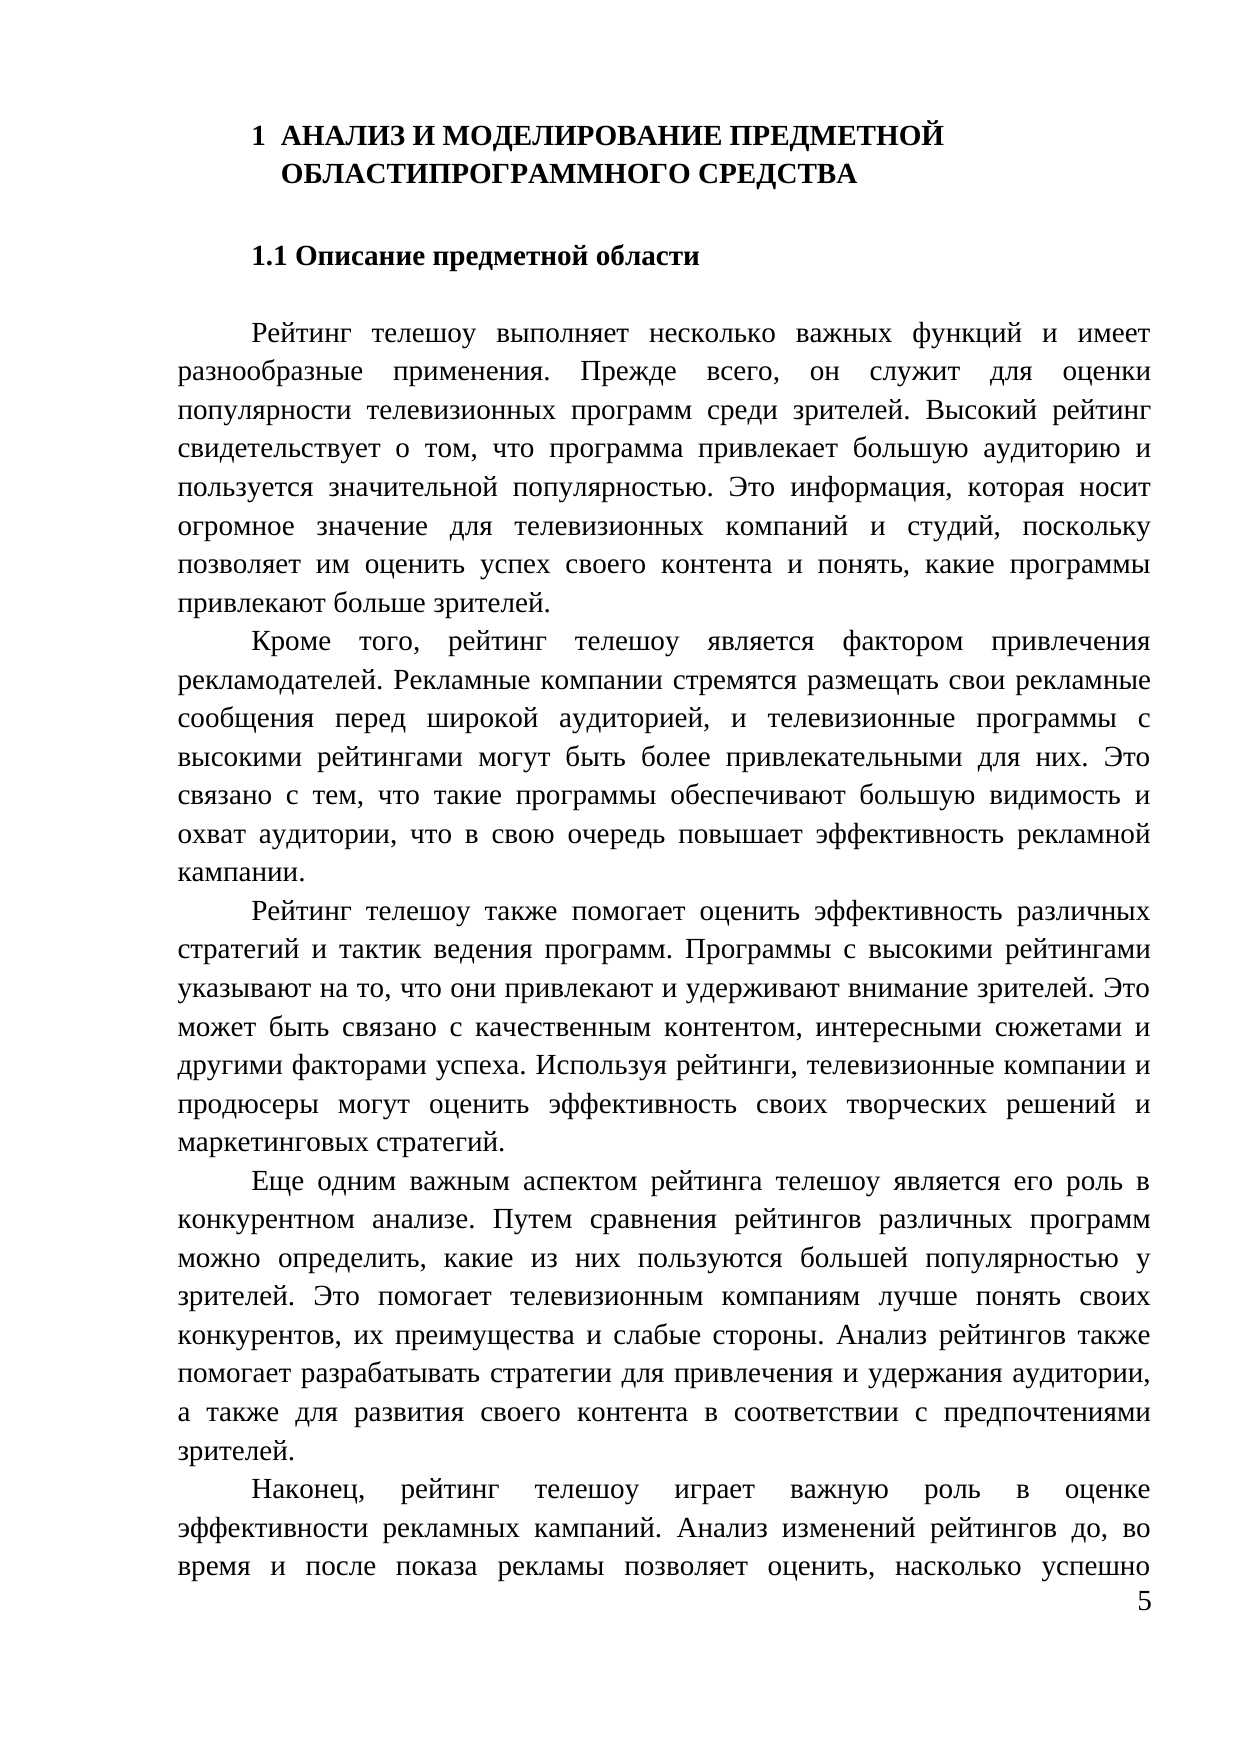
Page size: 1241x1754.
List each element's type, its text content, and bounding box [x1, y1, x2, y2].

text Еще одним важным аспектом рейтинга телешоу является его роль в конкурентном анализе. Путем сравнения рейтингов различных программ можно определить, какие из них пользуются большей популярностью у зрителей. Это помогает телевизионным компаниям лучше понять своих конкурентов, их преимущества и слабые стороны. Анализ рейтингов также помогает разрабатывать стратегии для привлечения и удержания аудитории, а также для развития своего контента в соответствии с предпочтениями зрителей. [177, 1163, 1152, 1466]
text Рейтинг телешоу выполняет несколько важных функций и имеет разнообразные применения. Прежде всего, он служит для оценки популярности телевизионных программ среди зрителей. Высокий рейтинг свидетельствует о том, что программа привлекает большую аудиторию и пользуется значительной популярностью. Это информация, которая носит огромное значение для телевизионных компаний и студий, поскольку позволяет им оценить успех своего контента и понять, какие программы привлекают больше зрителей. [177, 315, 1152, 618]
subtitle АНАЛИЗ И МОДЕЛИРОВАНИЕ ПРЕДМЕТНОЙ ОБЛАСТИПРОГРАММНОГО СРЕДСТВА [251, 118, 1152, 190]
text Рейтинг телешоу также помогает оценить эффективность различных стратегий и тактик ведения программ. Программы с высокими рейтингами указывают на то, что они привлекают и удерживают внимание зрителей. Это может быть связано с качественным контентом, интересными сюжетами и другими факторами успеха. Используя рейтинги, телевизионные компании и продюсеры могут оценить эффективность своих творческих решений и маркетинговых стратегий. [177, 893, 1152, 1158]
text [177, 1471, 1152, 1582]
text Кроме того, рейтинг телешоу является фактором привлечения рекламодателей. Рекламные компании стремятся размещать свои рекламные сообщения перед широкой аудиторией, и телевизионные программы с высокими рейтингами могут быть более привлекательными для них. Это связано с тем, что такие программы обеспечивают большую видимость и охват аудитории, что в свою очередь повышает эффективность рекламной кампании. [177, 623, 1152, 888]
subtitle Описание предметной области [251, 238, 1152, 271]
